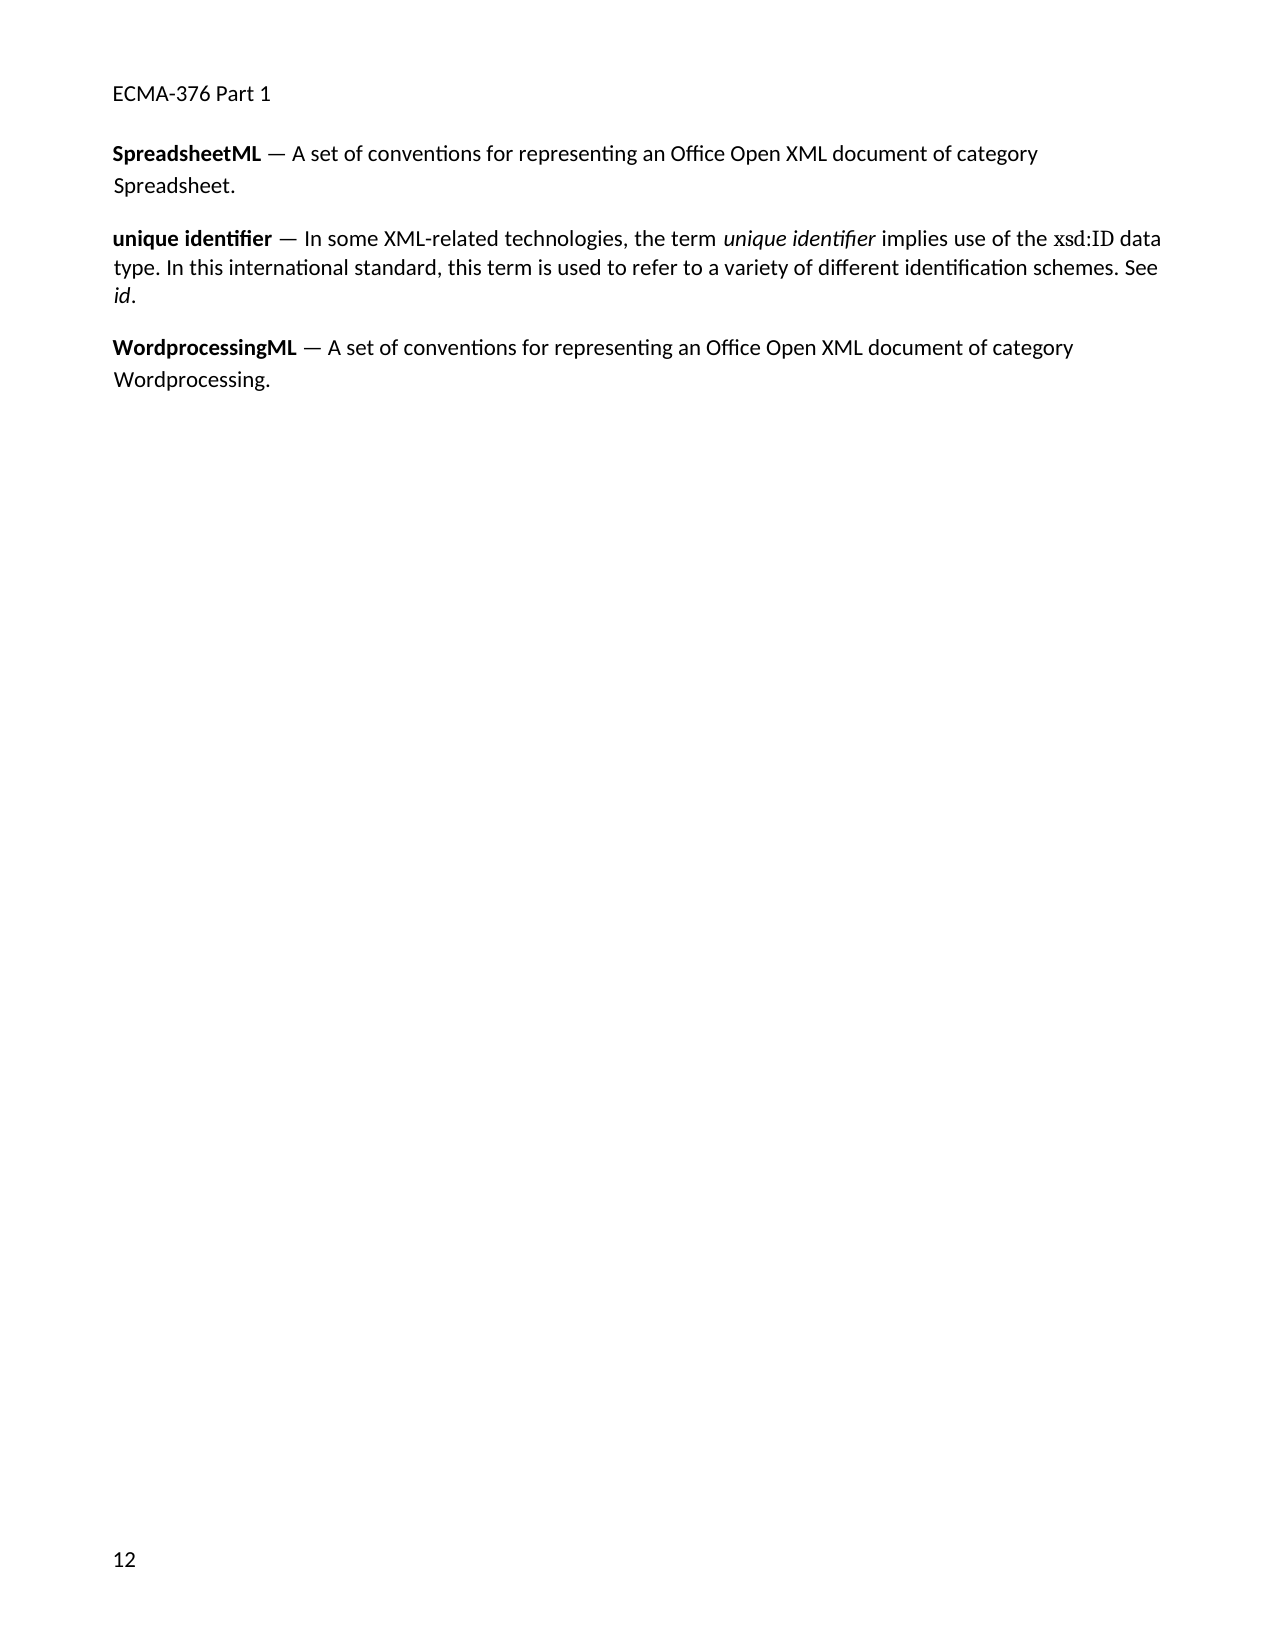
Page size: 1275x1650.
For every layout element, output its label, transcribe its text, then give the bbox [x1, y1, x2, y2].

text unique identifier — In some XML-related technologies, the term unique identifier implies use of the xsd:ID data type. In this international standard, this term is used to refer to a variety of different identification schemes. See id. [112, 224, 1162, 310]
text SpreadsheetML — A set of conventions for representing an Office Open XML document of category Spreadsheet. [112, 139, 1161, 199]
text WordprocessingML — A set of conventions for representing an Office Open XML document of category Wordprocessing. [112, 333, 1161, 393]
